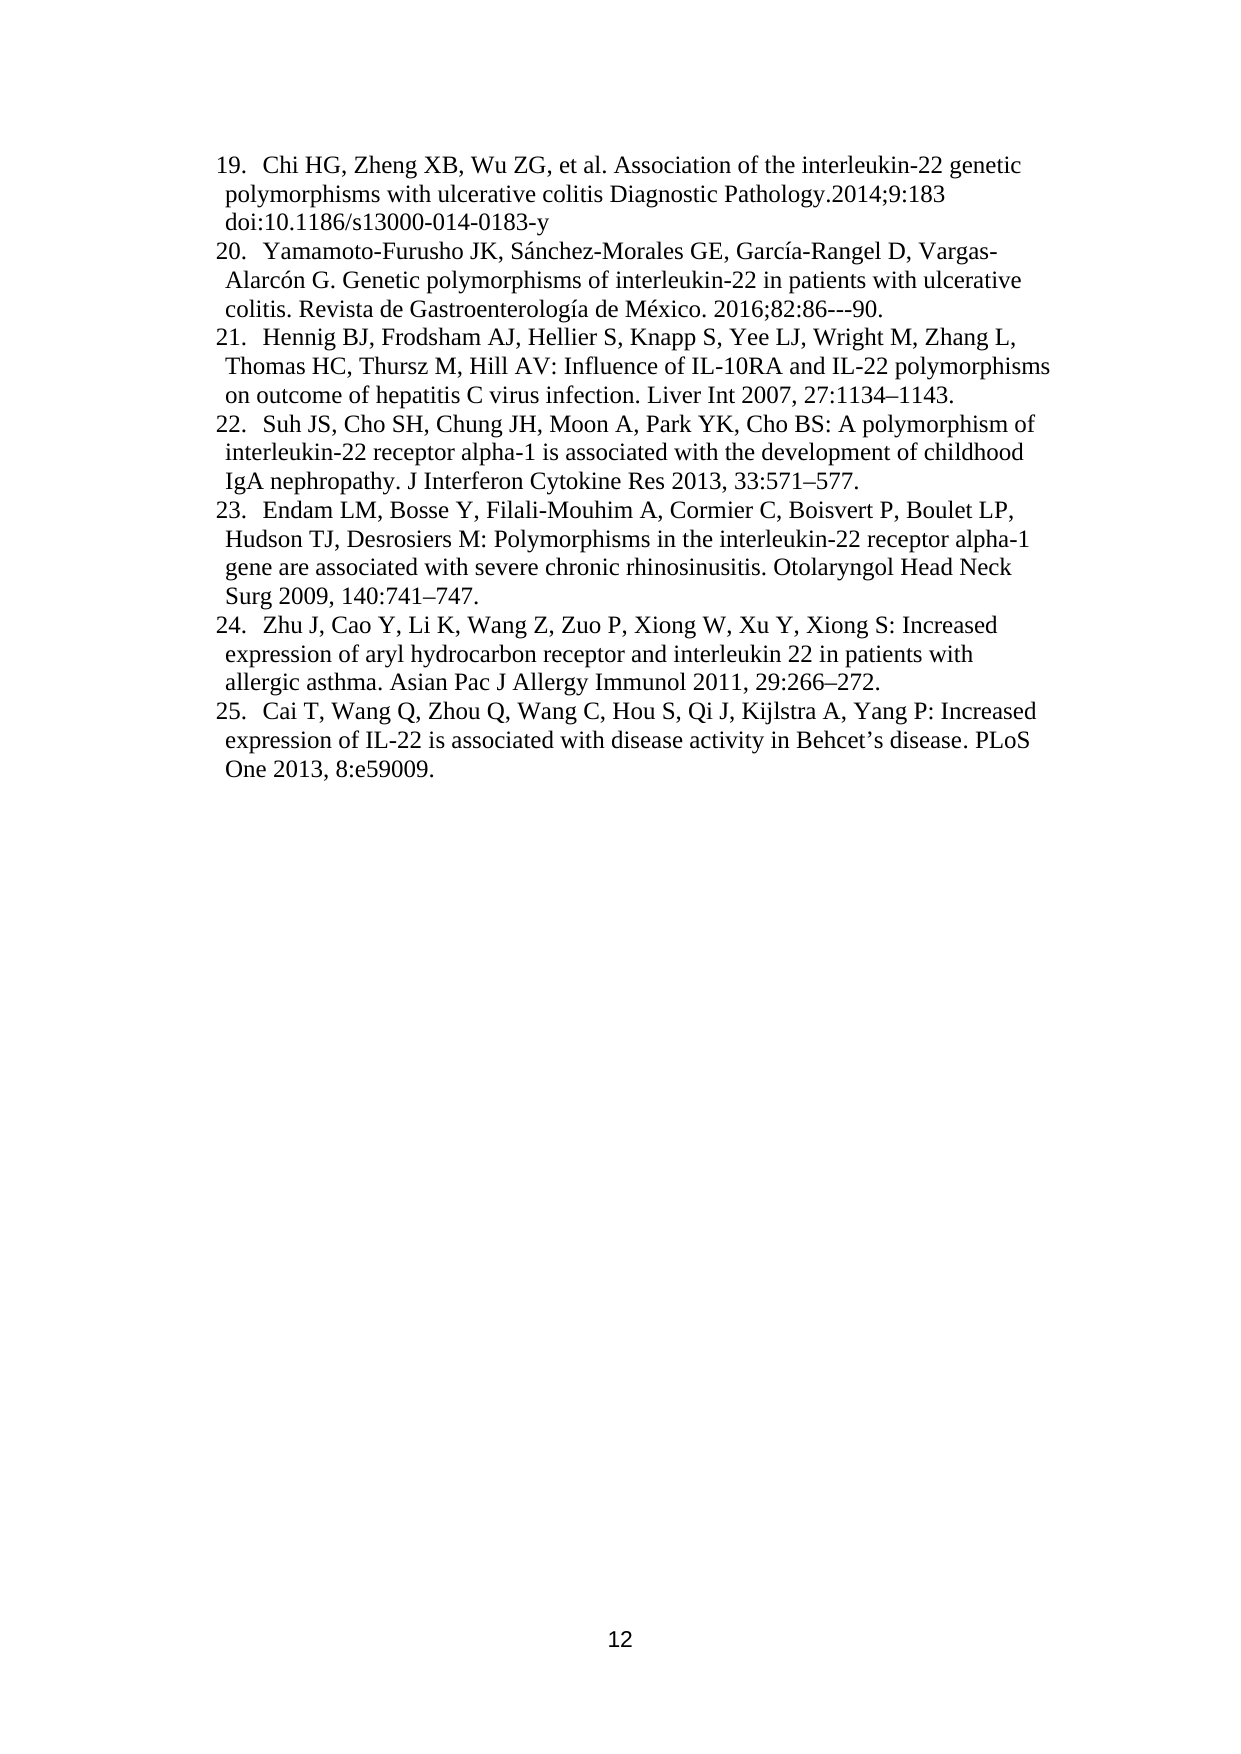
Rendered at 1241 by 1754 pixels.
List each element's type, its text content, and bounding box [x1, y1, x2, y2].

list Yamamoto-Furusho JK, Sánchez-Morales GE, García-Rangel D, Vargas-Alarcón G. Genetic polymorphisms of interleukin-22 in patients with ulcerative colitis. Revista de Gastroenterología de México. 2016;82:86---90. [216, 236, 1053, 322]
list Zhu J, Cao Y, Li K, Wang Z, Zuo P, Xiong W, Xu Y, Xiong S: Increased expression of aryl hydrocarbon receptor and interleukin 22 in patients with allergic asthma. Asian Pac J Allergy Immunol 2011, 29:266–272. [216, 610, 1053, 696]
list Endam LM, Bosse Y, Filali-Mouhim A, Cormier C, Boisvert P, Boulet LP, Hudson TJ, Desrosiers M: Polymorphisms in the interleukin-22 receptor alpha-1 gene are associated with severe chronic rhinosinusitis. Otolaryngol Head Neck Surg 2009, 140:741–747. [216, 495, 1053, 610]
list Chi HG, Zheng XB, Wu ZG, et al. Association of the interleukin-22 genetic polymorphisms with ulcerative colitis Diagnostic Pathology.2014;9:183 doi:10.1186/s13000-014-0183-y [216, 150, 1053, 236]
list Hennig BJ, Frodsham AJ, Hellier S, Knapp S, Yee LJ, Wright M, Zhang L, Thomas HC, Thursz M, Hill AV: Influence of IL-10RA and IL-22 polymorphisms on outcome of hepatitis C virus infection. Liver Int 2007, 27:1134–1143. [216, 322, 1053, 409]
list Cai T, Wang Q, Zhou Q, Wang C, Hou S, Qi J, Kijlstra A, Yang P: Increased expression of IL-22 is associated with disease activity in Behcet’s disease. PLoS One 2013, 8:e59009. [216, 696, 1053, 782]
list Suh JS, Cho SH, Chung JH, Moon A, Park YK, Cho BS: A polymorphism of interleukin-22 receptor alpha-1 is associated with the development of childhood IgA nephropathy. J Interferon Cytokine Res 2013, 33:571–577. [216, 409, 1053, 495]
